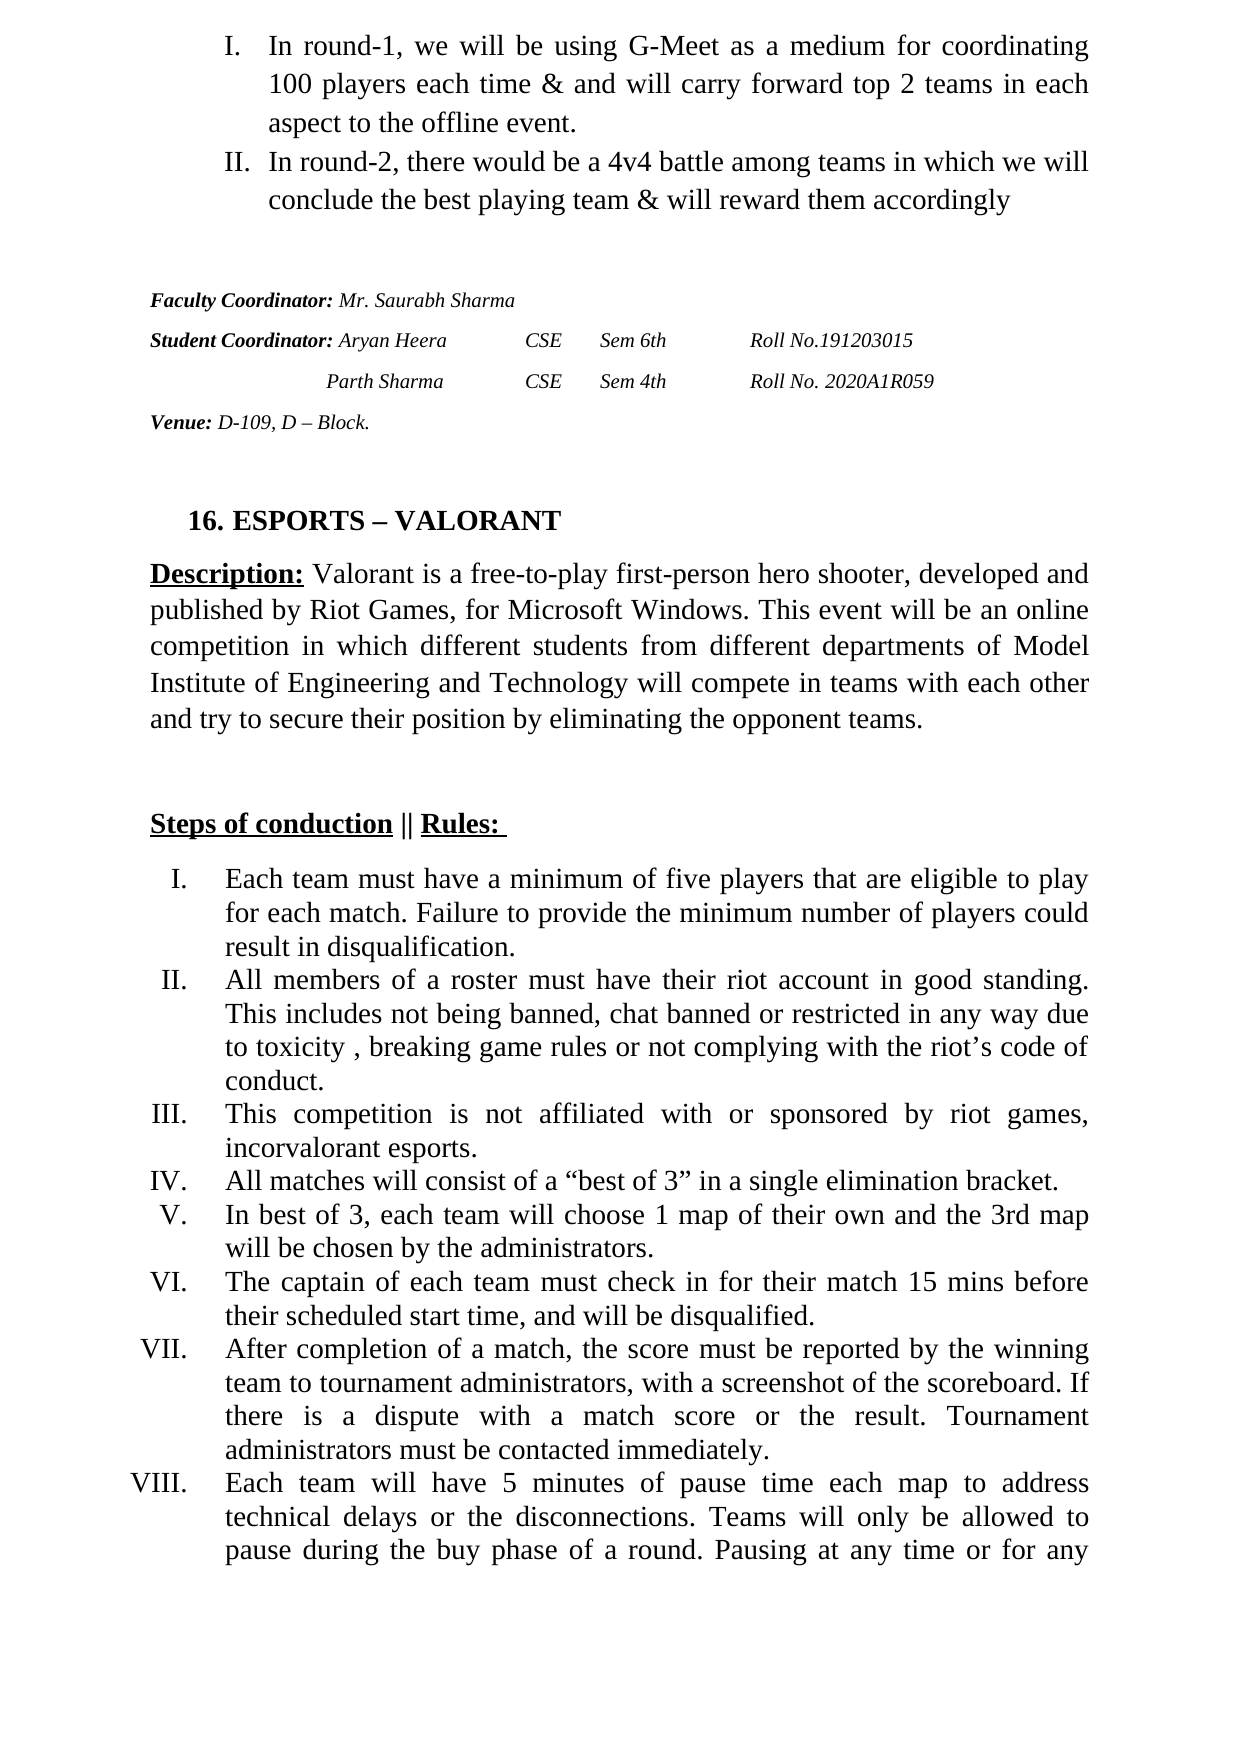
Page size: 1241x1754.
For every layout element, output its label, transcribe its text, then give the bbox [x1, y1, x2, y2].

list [187, 1465, 1090, 1566]
list ESPORTS – VALORANT [187, 503, 1090, 537]
list After completion of a match, the score must be reported by the winning team to tournament administrators, with a screenshot of the scoreboard. If there is a dispute with a match score or the result. Tournament administrators must be contacted immediately. [187, 1331, 1090, 1465]
list In round-1, we will be using G-Meet as a medium for coordinating 100 players each time & and will carry forward top 2 teams in each aspect to the offline event. [224, 28, 1090, 139]
text Description: Valorant is a free-to-play first-person hero shooter, developed and published by Riot Games, for Microsoft Windows. This event will be an online competition in which different students from different departments of Model Institute of Engineering and Technology will compete in teams with each other and try to secure their position by eliminating the opponent teams. [150, 556, 1090, 734]
list In round-2, there would be a 4v4 battle among teams in which we will conclude the best playing team & will reward them accordingly [224, 144, 1090, 216]
list In best of 3, each team will choose 1 map of their own and the 3rd map will be chosen by the administrators. [187, 1197, 1090, 1264]
list All matches will consist of a “best of 3” in a single elimination bracket. [187, 1163, 1090, 1197]
list Each team must have a minimum of five players that are eligible to play for each match. Failure to provide the minimum number of players could result in disqualification. [187, 862, 1090, 962]
text Student Coordinator: Aryan Heera CSE Sem 6th Roll No.191203015 [150, 328, 1090, 352]
text Faculty Coordinator: Mr. Saurabh Sharma [150, 288, 1090, 312]
list All members of a roster must have their riot account in good standing. This includes not being banned, chat banned or restricted in any way due to toxicity , breaking game rules or not complying with the riot’s code of conduct. [187, 962, 1090, 1096]
text Venue: D-109, D – Block. [150, 410, 1090, 434]
text Steps of conduction || Rules: [150, 806, 1090, 840]
list This competition is not affiliated with or sponsored by riot games, incorvalorant esports. [187, 1096, 1090, 1163]
list The captain of each team must check in for their match 15 mins before their scheduled start time, and will be disqualified. [187, 1264, 1090, 1331]
text Parth Sharma CSE Sem 4th Roll No. 2020A1R059 [225, 369, 1090, 393]
